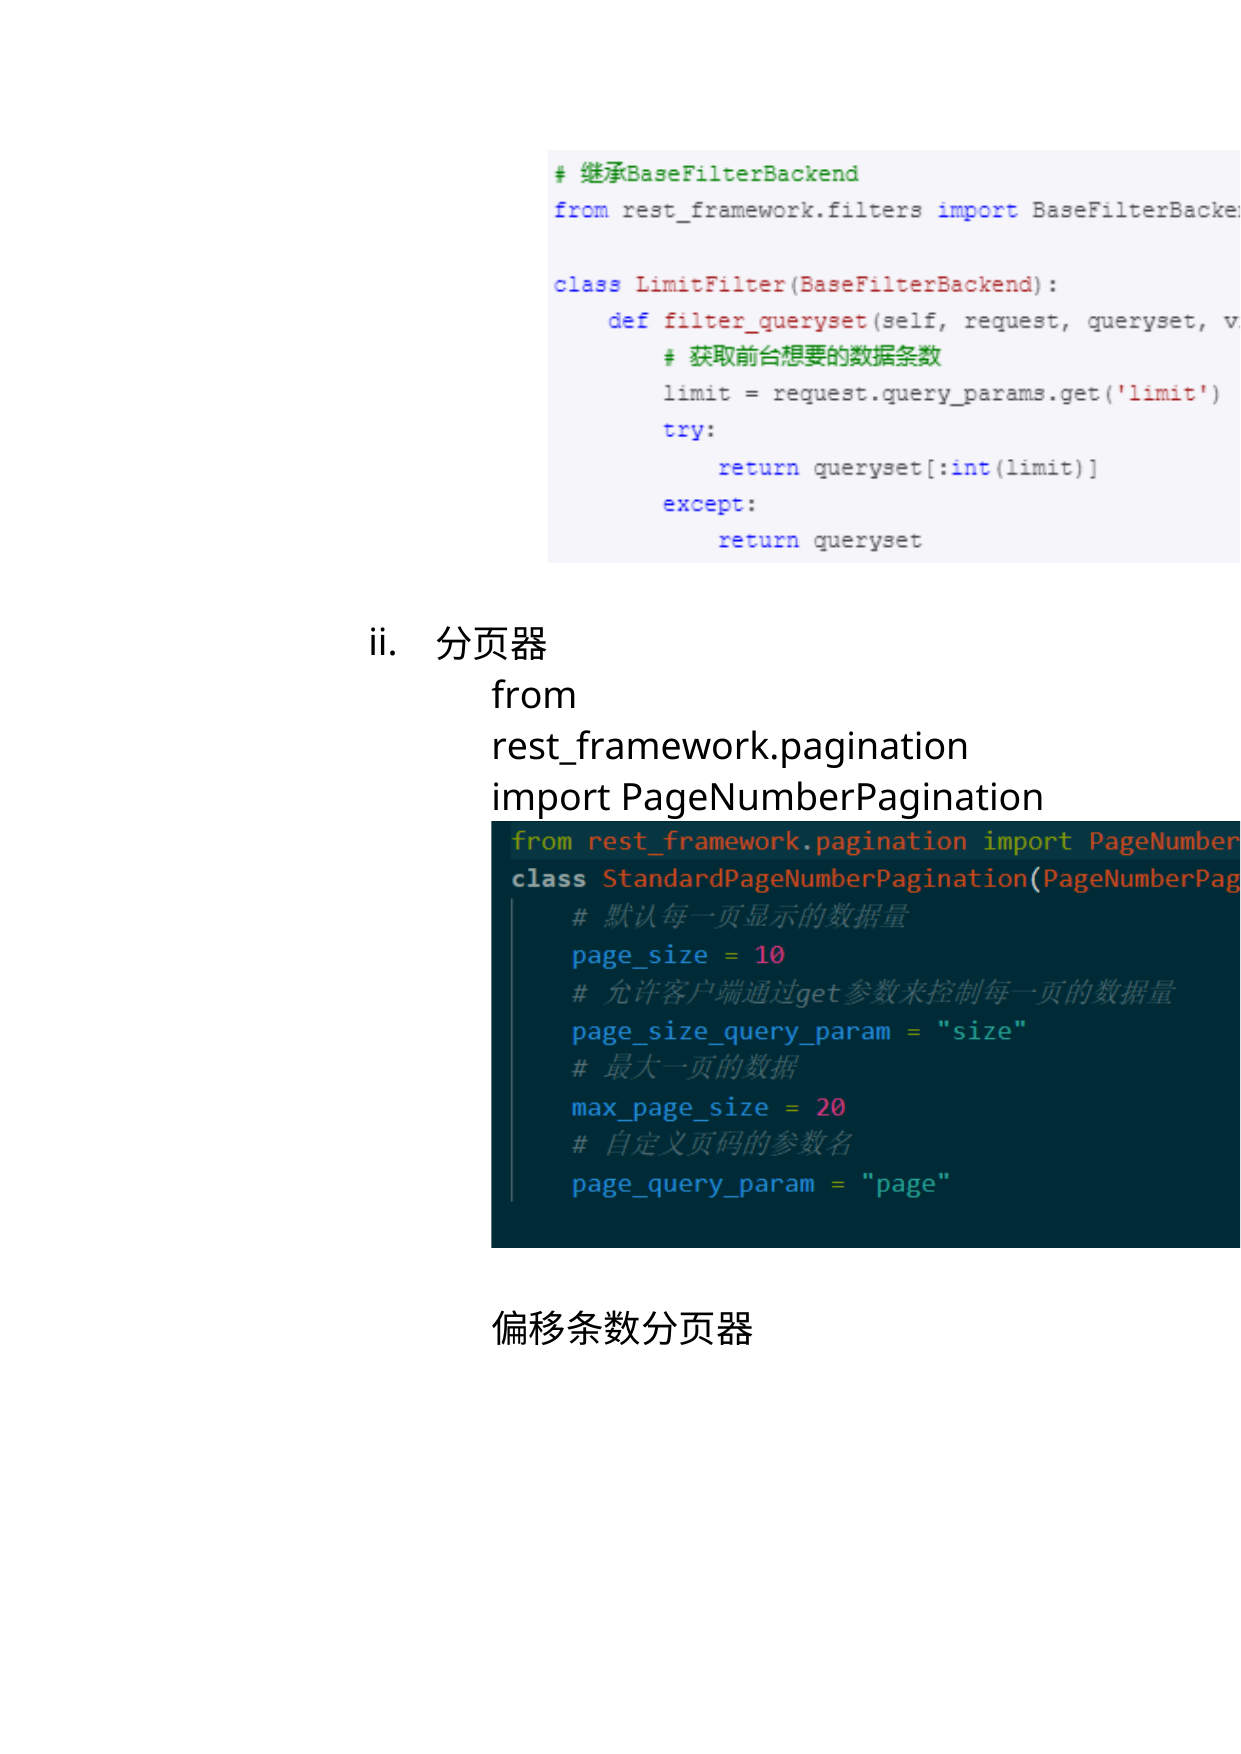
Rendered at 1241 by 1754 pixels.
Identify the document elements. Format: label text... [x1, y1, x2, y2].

picture [719, 1135, 727, 1149]
picture [639, 1059, 660, 1072]
picture [671, 1137, 683, 1155]
picture [877, 980, 900, 1004]
picture [603, 952, 616, 968]
picture [815, 1143, 821, 1154]
picture [1070, 983, 1082, 994]
picture [745, 1142, 755, 1152]
picture [572, 1103, 593, 1115]
picture [1135, 874, 1148, 887]
picture [697, 1066, 703, 1075]
picture [924, 1181, 935, 1188]
picture [1052, 998, 1059, 1004]
picture [650, 951, 660, 963]
picture [680, 1103, 692, 1115]
picture [740, 1027, 744, 1038]
picture [611, 985, 627, 1003]
picture [618, 1180, 623, 1191]
picture [674, 920, 680, 928]
picture [680, 1179, 692, 1191]
picture [609, 1179, 615, 1187]
picture [890, 905, 906, 912]
picture [575, 985, 587, 1001]
picture [637, 913, 646, 927]
picture [648, 1179, 661, 1197]
picture [837, 1132, 843, 1145]
picture [671, 1179, 676, 1191]
picture [696, 1132, 716, 1138]
picture [877, 1179, 881, 1197]
picture [742, 1103, 751, 1115]
picture [757, 946, 768, 963]
picture [528, 869, 541, 887]
picture [785, 1027, 798, 1044]
picture [1000, 1027, 1011, 1036]
picture [770, 946, 784, 963]
picture [1098, 980, 1121, 1003]
picture [615, 1054, 631, 1061]
picture [831, 915, 840, 927]
picture [986, 985, 1008, 1004]
picture [573, 951, 585, 968]
picture [696, 869, 722, 887]
picture [710, 1180, 722, 1197]
picture [604, 1181, 608, 1197]
picture [771, 1056, 798, 1079]
picture [603, 1027, 616, 1045]
picture [574, 874, 585, 887]
picture [829, 985, 840, 1002]
picture [968, 870, 981, 887]
picture [772, 1180, 776, 1191]
picture [970, 1027, 980, 1039]
picture [924, 874, 935, 887]
picture [893, 874, 921, 892]
picture [723, 906, 739, 922]
picture [513, 874, 525, 887]
picture [542, 874, 555, 887]
picture [726, 870, 738, 887]
picture [512, 824, 1241, 858]
picture [853, 982, 862, 997]
picture [588, 951, 600, 963]
picture [1151, 869, 1179, 887]
picture [770, 869, 859, 887]
picture [1157, 981, 1173, 988]
picture [784, 982, 799, 992]
picture [1045, 981, 1066, 987]
picture [559, 874, 571, 887]
picture [740, 874, 752, 887]
picture [847, 1027, 859, 1038]
picture [1121, 981, 1144, 1004]
picture [755, 1103, 760, 1115]
picture [667, 908, 686, 922]
picture [668, 951, 675, 963]
picture [1060, 874, 1088, 892]
picture [588, 1027, 600, 1039]
picture [882, 915, 903, 927]
picture [835, 903, 850, 917]
picture [855, 905, 876, 928]
picture [748, 1054, 766, 1078]
picture [618, 951, 631, 962]
picture [905, 989, 916, 1004]
picture [798, 989, 810, 1007]
picture [594, 1179, 600, 1191]
picture [608, 1064, 631, 1079]
picture [650, 1103, 661, 1115]
picture [666, 980, 689, 989]
picture [726, 989, 742, 1004]
picture [959, 984, 972, 1001]
picture [664, 1180, 668, 1191]
picture [641, 1133, 660, 1138]
picture [755, 874, 768, 892]
picture [749, 917, 755, 925]
picture [985, 874, 995, 887]
picture [986, 1032, 996, 1039]
picture [780, 1133, 788, 1147]
picture [574, 1060, 588, 1076]
picture [547, 150, 1241, 563]
picture [938, 874, 950, 887]
picture [717, 1060, 734, 1078]
picture [573, 1027, 585, 1044]
picture [716, 988, 725, 1000]
picture [681, 951, 692, 963]
picture [1227, 874, 1241, 892]
picture [604, 1103, 615, 1115]
picture [740, 1180, 745, 1197]
picture [1081, 980, 1093, 1004]
picture [696, 1179, 700, 1191]
picture [756, 1179, 767, 1191]
picture [752, 905, 768, 925]
picture [779, 994, 793, 1003]
picture [664, 1103, 677, 1121]
text from rest_framework.pagination import PageNumberPagination [491, 668, 1053, 821]
picture [831, 1027, 843, 1039]
picture [893, 1181, 904, 1191]
picture [812, 989, 824, 1002]
picture [953, 874, 965, 887]
picture [575, 1136, 587, 1152]
picture [652, 1033, 660, 1039]
picture [876, 1027, 891, 1039]
picture [1044, 870, 1058, 887]
picture [745, 1027, 752, 1039]
picture [696, 1057, 712, 1066]
picture [611, 905, 628, 927]
picture [883, 1179, 889, 1188]
picture [872, 919, 877, 927]
picture [650, 988, 659, 996]
picture [861, 1027, 873, 1039]
text 偏移条数分页器 [491, 1299, 1053, 1353]
picture [786, 1185, 793, 1191]
picture [863, 870, 891, 887]
picture [624, 1179, 631, 1185]
picture [804, 1131, 827, 1154]
picture [747, 984, 765, 1003]
picture [1047, 990, 1053, 1000]
picture [574, 909, 588, 925]
picture [801, 909, 807, 922]
picture [1182, 874, 1194, 887]
picture [681, 1027, 692, 1039]
picture [606, 915, 621, 927]
picture [634, 874, 646, 887]
picture [955, 1027, 965, 1039]
picture [680, 874, 692, 887]
picture [755, 1027, 766, 1039]
picture [791, 1179, 798, 1191]
list 分页器 [397, 613, 1053, 668]
picture [1149, 991, 1170, 1003]
picture [603, 870, 616, 887]
picture [779, 918, 785, 928]
picture [579, 1179, 585, 1191]
picture [772, 1027, 783, 1039]
picture [746, 1179, 752, 1191]
picture [694, 951, 708, 962]
picture [1197, 870, 1209, 887]
picture [749, 1133, 761, 1142]
picture [817, 1027, 829, 1044]
picture [620, 1103, 646, 1121]
picture [843, 919, 849, 927]
picture [595, 1103, 600, 1115]
picture [817, 1099, 845, 1115]
picture [573, 1179, 578, 1197]
picture [1090, 870, 1132, 887]
picture [722, 981, 742, 989]
picture [907, 1179, 921, 1197]
picture [724, 1027, 737, 1044]
picture [668, 1027, 675, 1039]
picture [1211, 874, 1223, 887]
picture [694, 1027, 699, 1038]
picture [730, 1142, 742, 1146]
picture [676, 994, 685, 1004]
picture [932, 980, 942, 997]
picture [618, 1027, 623, 1038]
picture [608, 1135, 630, 1155]
picture [801, 1179, 814, 1191]
picture [972, 997, 978, 1004]
picture [641, 1145, 654, 1155]
picture [650, 869, 676, 887]
picture [864, 1173, 872, 1178]
picture [1031, 870, 1039, 892]
picture [998, 874, 1026, 887]
picture [833, 1145, 842, 1155]
picture [618, 870, 631, 887]
picture [648, 905, 655, 927]
picture [730, 1103, 734, 1115]
